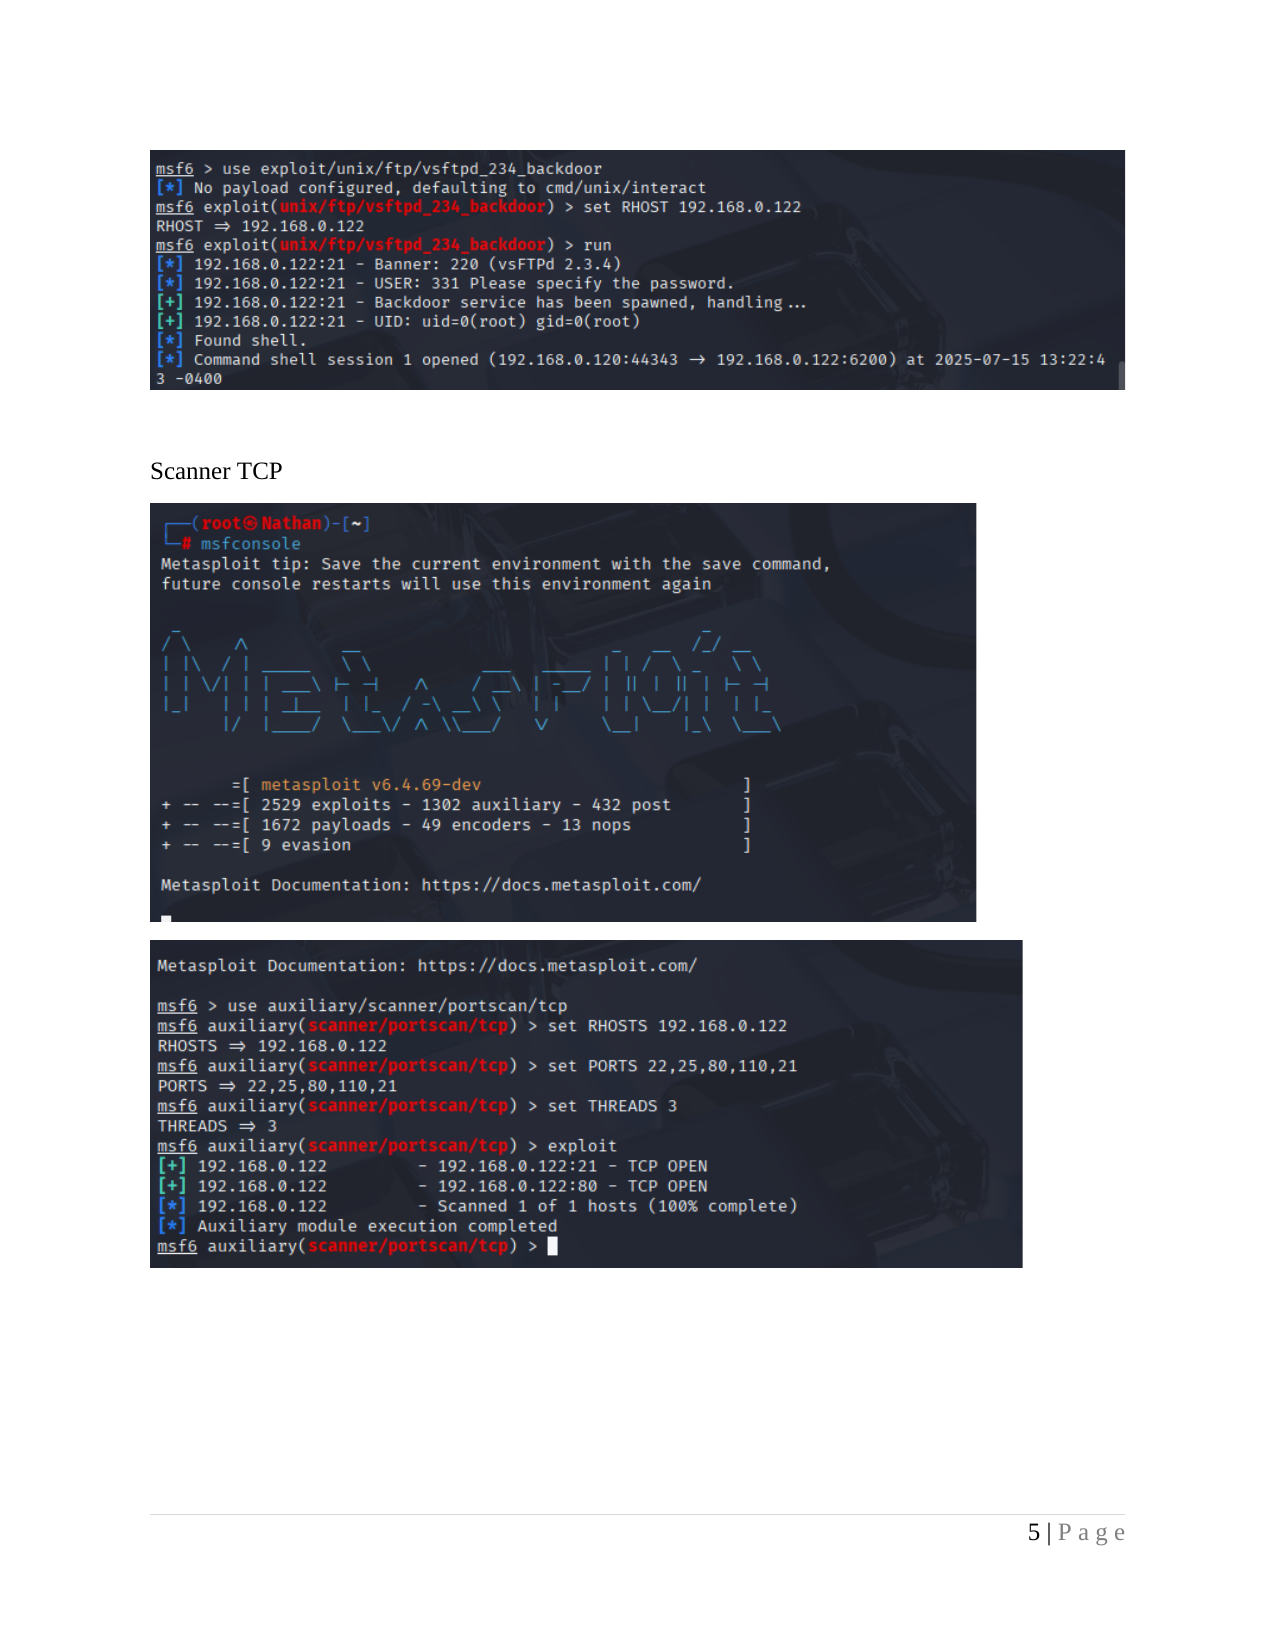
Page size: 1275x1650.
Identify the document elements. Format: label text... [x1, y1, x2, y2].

picture [150, 503, 977, 922]
picture [150, 150, 1125, 390]
text Scanner TCP [150, 456, 1125, 485]
picture [150, 940, 1023, 1268]
